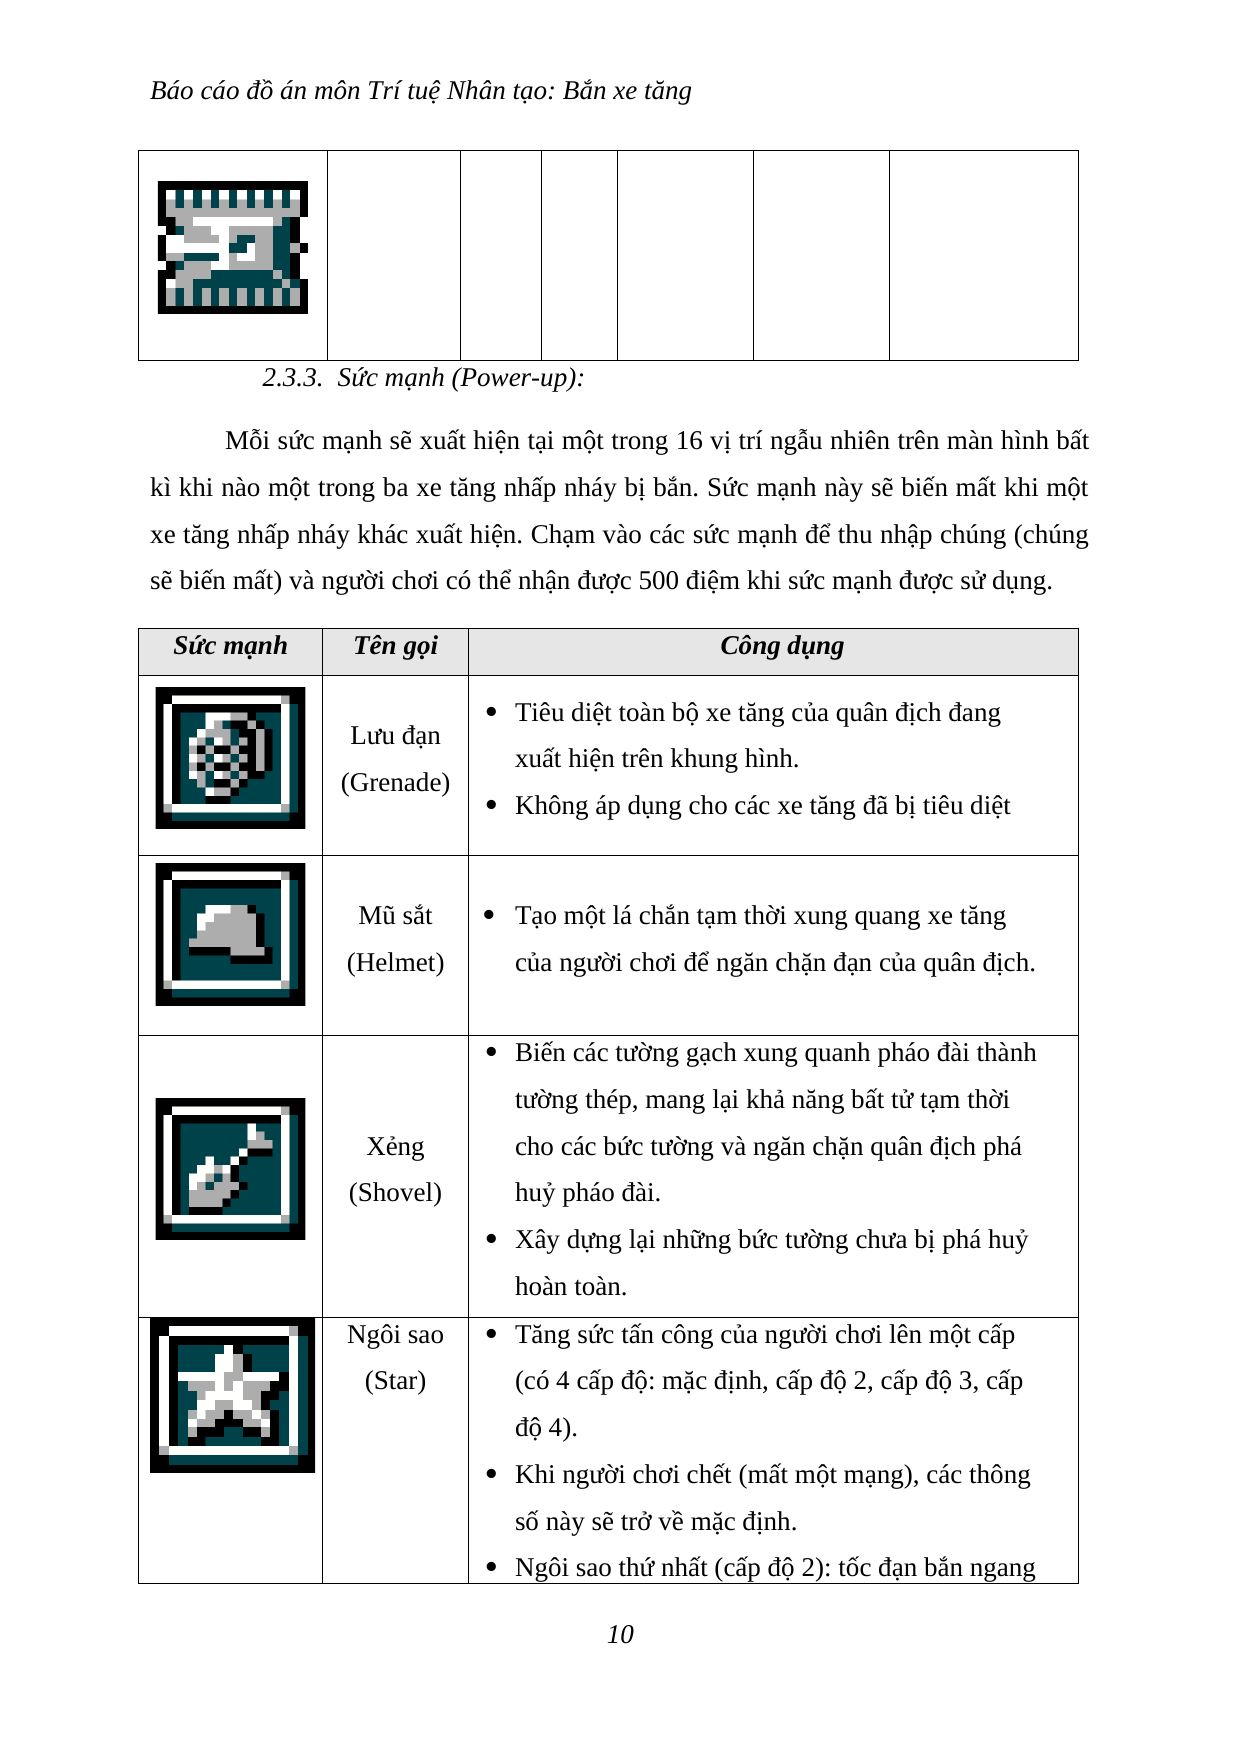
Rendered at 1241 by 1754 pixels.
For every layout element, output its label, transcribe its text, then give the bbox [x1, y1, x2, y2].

picture [155, 863, 306, 1014]
table_cell [328, 151, 460, 360]
picture [150, 1317, 315, 1473]
table_cell Tạo một lá chắn tạm thời xung quang xe tăng của người chơi để ngăn chặn đạn của quân địch. [469, 856, 1078, 1035]
table_cell [139, 676, 322, 855]
picture [155, 1098, 306, 1240]
table_cell Lưu đạn (Grenade) [323, 676, 468, 855]
text Mỗi sức mạnh sẽ xuất hiện tại một trong 16 vị trí ngẫu nhiên trên màn hình bất kì khi nào một trong ba xe tăng nhấp nháy bị bắn. Sức mạnh này sẽ biến mất khi một xe tăng nhấp nháy khác xuất hiện. Chạm vào các sức mạnh để thu nhập chúng (chúng sẽ biến mất) và người chơi có thể nhận được 500 điệm khi sức mạnh được sử dụng. [150, 424, 1090, 596]
list Sức mạnh (Power-up): [262, 361, 1090, 392]
picture [155, 687, 306, 829]
table_cell Ngôi sao (Star) [323, 1318, 468, 1582]
table_header Sức mạnh [139, 629, 322, 675]
table_cell [139, 1036, 322, 1317]
table_cell [890, 151, 1078, 360]
picture [157, 181, 308, 314]
table_header Công dụng [469, 629, 1078, 675]
table_cell [139, 151, 327, 360]
table_cell [754, 151, 889, 360]
table_cell Mũ sắt (Helmet) [323, 856, 468, 1035]
table_header Tên gọi [323, 629, 468, 675]
table_cell [139, 856, 322, 1035]
table_cell [139, 1318, 322, 1582]
table_cell [542, 151, 617, 360]
table_cell Xẻng (Shovel) [323, 1036, 468, 1317]
table_cell [618, 151, 753, 360]
table_cell Tiêu diệt toàn bộ xe tăng của quân địch đang xuất hiện trên khung hình. Không áp dụng cho các xe tăng đã bị tiêu diệt [469, 676, 1078, 855]
table_cell Biến các tường gạch xung quanh pháo đài thành tường thép, mang lại khả năng bất tử tạm thời cho các bức tường và ngăn chặn quân địch phá huỷ pháo đài. Xây dựng lại những bức tường chưa bị phá huỷ hoàn toàn. [469, 1036, 1078, 1317]
table_cell [461, 151, 541, 360]
